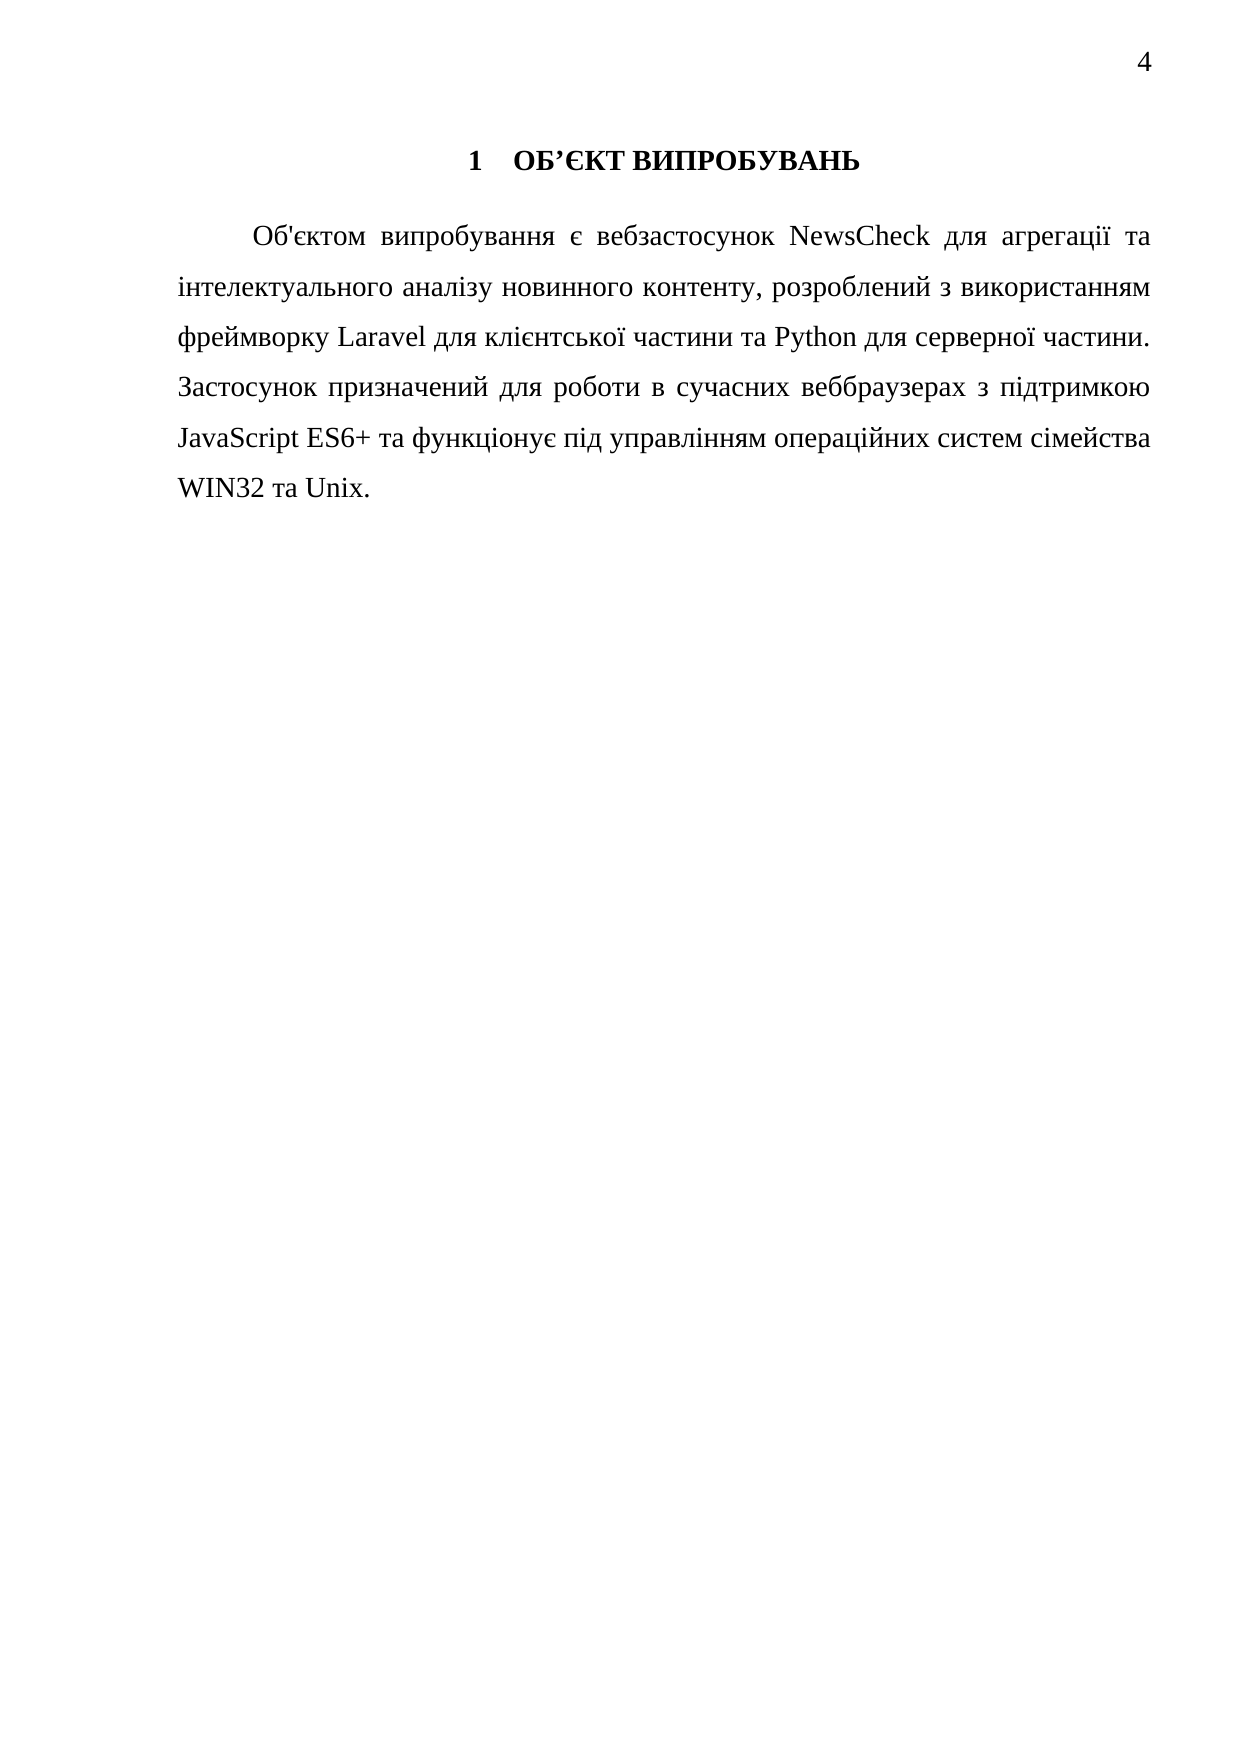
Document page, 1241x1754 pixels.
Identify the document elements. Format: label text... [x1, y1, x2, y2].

subtitle ОБ’ЄКТ ВИПРОБУВАНЬ [177, 143, 1152, 177]
text Об'єктом випробування є вебзастосунок NewsCheck для агрегації та інтелектуального аналізу новинного контенту, розроблений з використанням фреймворку Laravel для клієнтської частини та Python для серверної частини. Застосунок призначений для роботи в сучасних веббраузерах з підтримкою JavaScript ES6+ та функціонує під управлінням операційних систем сімейства WIN32 та Unix. [177, 218, 1152, 504]
